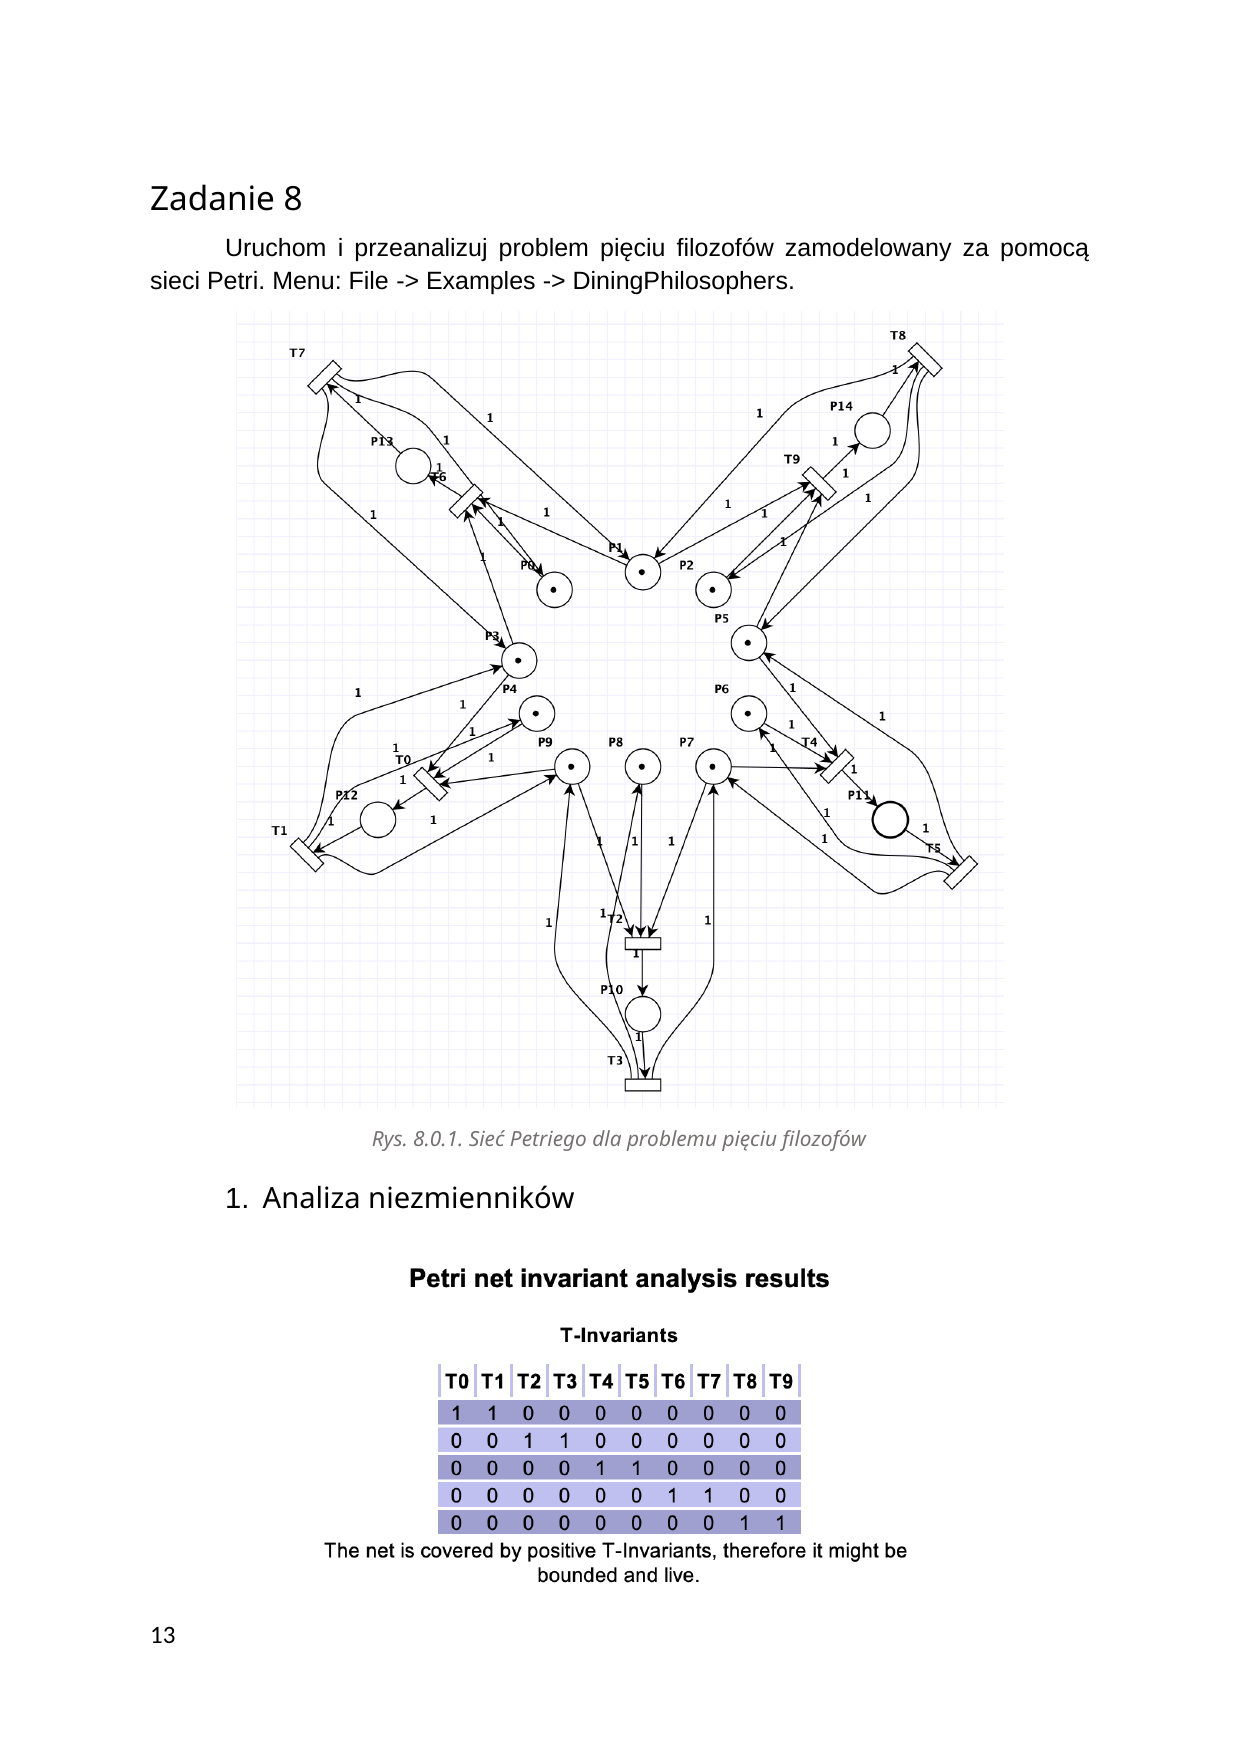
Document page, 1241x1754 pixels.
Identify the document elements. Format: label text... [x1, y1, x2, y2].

list Analiza niezmienników [225, 1178, 1090, 1217]
text Rys. 8.0.1. Sieć Petriego dla problemu pięciu filozofów [150, 1124, 1090, 1153]
picture [315, 1248, 926, 1586]
text Uruchom i przeanalizuj problem pięciu filozofów zamodelowany za pomocą sieci Petri. Menu: File -> Examples -> DiningPhilosophers. [150, 233, 1090, 295]
text Zadanie 8 [150, 175, 1090, 220]
picture [236, 311, 1004, 1108]
